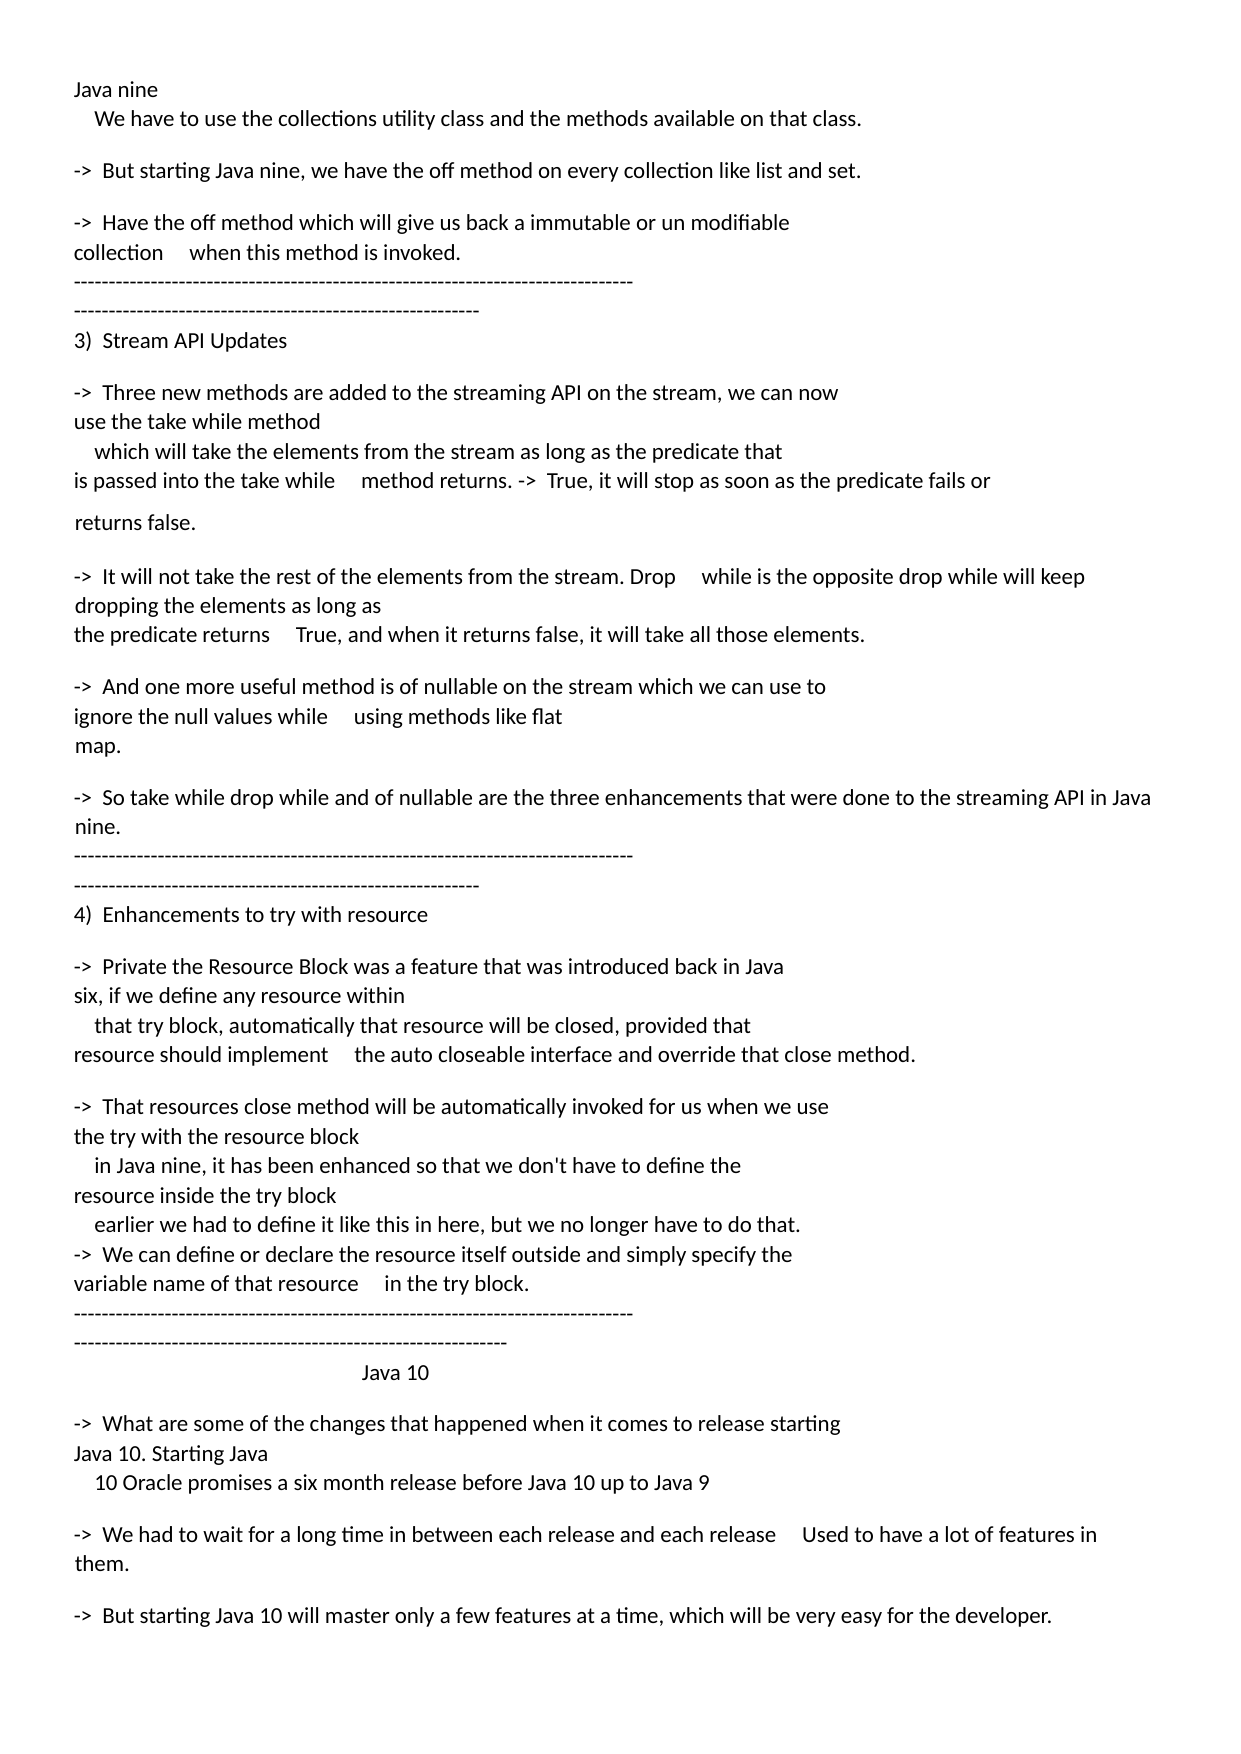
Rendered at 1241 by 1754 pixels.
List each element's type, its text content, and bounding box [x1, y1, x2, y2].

text ignore the null values while using methods like flat map. [73, 702, 578, 759]
text Java 10 [73, 1358, 1165, 1386]
text the predicate returns True, and when it returns false, it will take all those elements. [73, 621, 1028, 649]
text -> What are some of the changes that happened when it comes to release starting [73, 1409, 1165, 1437]
text -> Private the Resource Block was a feature that was introduced back in Java [73, 952, 1165, 980]
text six, if we define any resource within [73, 982, 1165, 1009]
text resource inside the try block [73, 1181, 1165, 1209]
text the try with the resource block [73, 1122, 1165, 1150]
text collection when this method is invoked. [73, 238, 565, 266]
text 10 Oracle promises a six month release before Java 10 up to Java 9 [73, 1468, 1165, 1496]
text -> So take while drop while and of nullable are the three enhancements that were done to the streaming API in Java nine. [73, 783, 1165, 840]
text ---------------------------------------------------------- [73, 297, 1165, 325]
text -> Have the off method which will give us back a immutable or un modifiable [73, 208, 1165, 236]
text -------------------------------------------------------------- [73, 1328, 1165, 1356]
text 3) Stream API Updates [73, 326, 1165, 354]
text Java nine [73, 75, 1165, 103]
text -> But starting Java nine, we have the off method on every collection like list and set. [73, 156, 1165, 184]
text -------------------------------------------------------------------------------- [73, 267, 1165, 295]
text -> But starting Java 10 will master only a few features at a time, which will be very easy for the developer. [73, 1601, 1165, 1629]
text is passed into the take while method returns. -> True, it will stop as soon as the predicate fails or returns false. [73, 466, 1053, 536]
text -------------------------------------------------------------------------------- [73, 841, 1165, 869]
text in Java nine, it has been enhanced so that we don't have to define the [73, 1151, 1165, 1179]
text resource should implement the auto closeable interface and override that close method. [73, 1041, 965, 1068]
text earlier we had to define it like this in here, but we no longer have to do that. [73, 1210, 1165, 1238]
text -> That resources close method will be automatically invoked for us when we use [73, 1092, 1165, 1120]
text We have to use the collections utility class and the methods available on that class. [73, 104, 1165, 132]
text use the take while method [73, 407, 1165, 435]
text 4) Enhancements to try with resource [73, 900, 1165, 928]
text -> And one more useful method is of nullable on the stream which we can use to [73, 672, 1165, 701]
text Java 10. Starting Java [73, 1439, 1165, 1467]
text -> We can define or declare the resource itself outside and simply specify the [73, 1240, 1165, 1268]
text that try block, automatically that resource will be closed, provided that [73, 1011, 1165, 1039]
text variable name of that resource in the try block. [73, 1269, 565, 1297]
text -> We had to wait for a long time in between each release and each release Used to have a lot of features in them. [73, 1520, 1153, 1577]
text -------------------------------------------------------------------------------- [73, 1299, 1165, 1327]
text -> It will not take the rest of the elements from the stream. Drop while is the opposite drop while will keep dropping the elements as long as [73, 562, 1153, 619]
text -> Three new methods are added to the streaming API on the stream, we can now [73, 378, 1165, 406]
text ---------------------------------------------------------- [73, 871, 1165, 899]
text which will take the elements from the stream as long as the predicate that [73, 437, 1165, 465]
